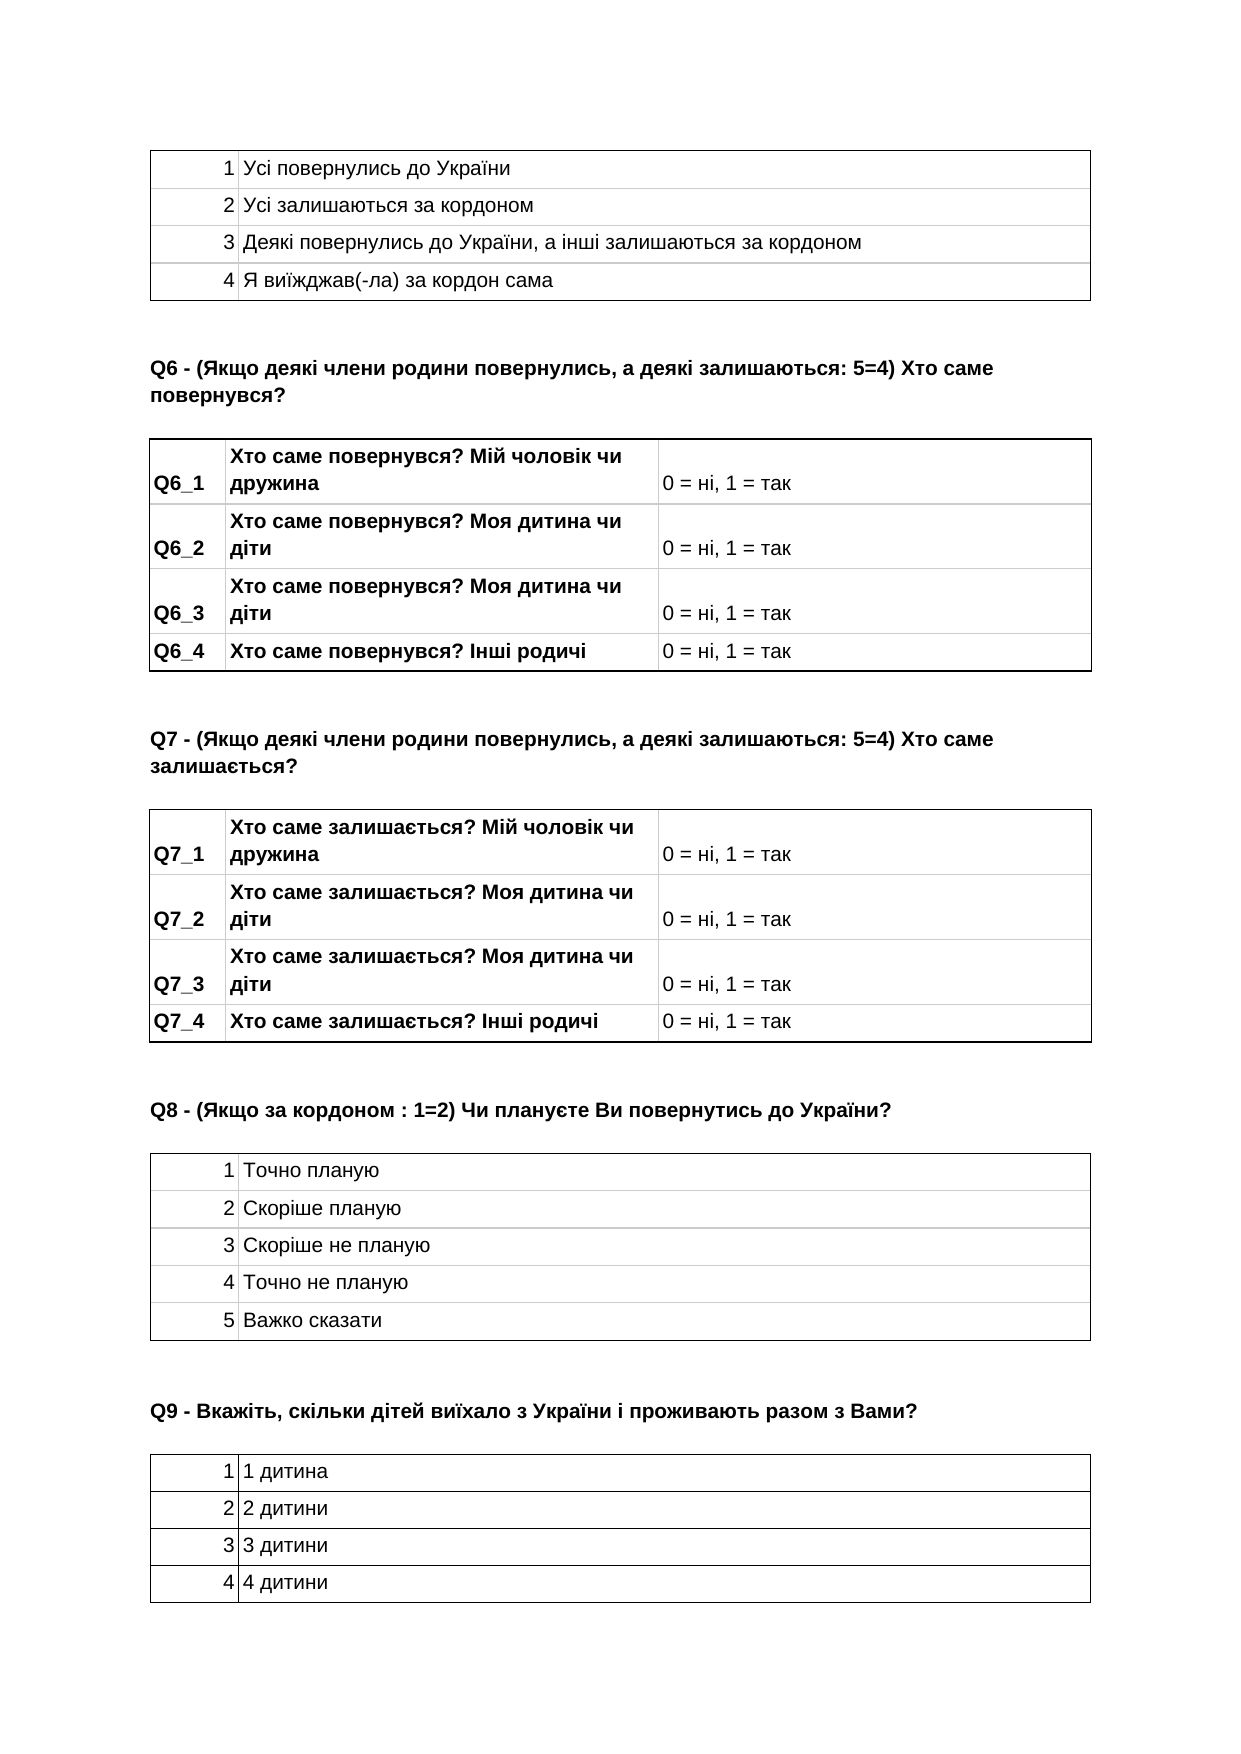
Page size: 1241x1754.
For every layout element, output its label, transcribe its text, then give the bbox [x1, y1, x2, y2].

table_header Усі повернулись до України [239, 151, 1090, 187]
table_header Q7_1 [150, 810, 225, 874]
table_cell Деякі повернулись до України, а інші залишаються за кордоном [239, 226, 1090, 262]
table_cell 3 [151, 1229, 238, 1265]
table_cell Хто саме повернувся? Інші родичі [226, 634, 658, 670]
table_cell 3 [151, 226, 238, 262]
table_cell 0 = ні, 1 = так [659, 569, 1091, 633]
table_cell Я виїжджав(-ла) за кордон сама [239, 264, 1090, 299]
table_cell 2 [151, 189, 238, 225]
table_cell Q6_2 [150, 505, 225, 568]
table_header 1 [151, 1154, 238, 1190]
table_cell 2 [151, 1191, 238, 1227]
table_cell Скоріше планую [239, 1191, 1090, 1227]
text Q6 - (Якщо деякі члени родини повернулись, а деякі залишаються: 5=4) Хто саме повернувся? [150, 356, 1090, 407]
table_cell 4 [151, 1266, 238, 1302]
table_cell Q7_3 [150, 940, 225, 1004]
table_header 0 = ні, 1 = так [659, 810, 1091, 874]
table_header 1 [151, 1455, 238, 1491]
text Q9 - Вкажіть, скільки дітей виїхало з України і проживають разом з Вами? [150, 1398, 1090, 1422]
table_cell Хто саме повернувся? Моя дитина чи діти [226, 505, 658, 568]
table_cell 4 [151, 264, 238, 299]
table_cell 0 = ні, 1 = так [659, 634, 1091, 670]
table_cell 5 [151, 1303, 238, 1339]
table_cell Q6_4 [150, 634, 225, 670]
table_cell 4 [151, 1566, 238, 1602]
table_cell 0 = ні, 1 = так [659, 940, 1091, 1004]
table_header 0 = ні, 1 = так [659, 440, 1091, 503]
text Q8 - (Якщо за кордоном : 1=2) Чи плануєте Ви повернутись до України? [150, 1097, 1090, 1121]
table_cell 2 [151, 1492, 238, 1528]
table_cell 0 = ні, 1 = так [659, 1005, 1091, 1041]
table_cell 3 дитини [239, 1529, 1090, 1565]
table_cell Хто саме залишається? Моя дитина чи діти [226, 875, 658, 939]
table_cell Точно не планую [239, 1266, 1090, 1302]
table_header Хто саме залишається? Мій чоловік чи дружина [226, 810, 658, 874]
table_header Точно планую [239, 1154, 1090, 1190]
table_cell Важко сказати [239, 1303, 1090, 1339]
text Q7 - (Якщо деякі члени родини повернулись, а деякі залишаються: 5=4) Хто саме залишається? [150, 727, 1090, 778]
table_cell Скоріше не планую [239, 1229, 1090, 1265]
table_cell 2 дитини [239, 1492, 1090, 1528]
table_header Хто саме повернувся? Мій чоловік чи дружина [226, 440, 658, 503]
table_cell Хто саме залишається? Моя дитина чи діти [226, 940, 658, 1004]
table_cell Q7_2 [150, 875, 225, 939]
table_header 1 [151, 151, 238, 187]
table_cell Хто саме залишається? Інші родичі [226, 1005, 658, 1041]
table_cell 0 = ні, 1 = так [659, 875, 1091, 939]
table_cell 4 дитини [239, 1566, 1090, 1602]
table_cell Q6_3 [150, 569, 225, 633]
table_cell Q7_4 [150, 1005, 225, 1041]
table_header Q6_1 [150, 440, 225, 503]
table_cell 0 = ні, 1 = так [659, 505, 1091, 568]
table_cell 3 [151, 1529, 238, 1565]
table_header 1 дитина [239, 1455, 1090, 1491]
table_cell Хто саме повернувся? Моя дитина чи діти [226, 569, 658, 633]
table_cell Усі залишаються за кордоном [239, 189, 1090, 225]
